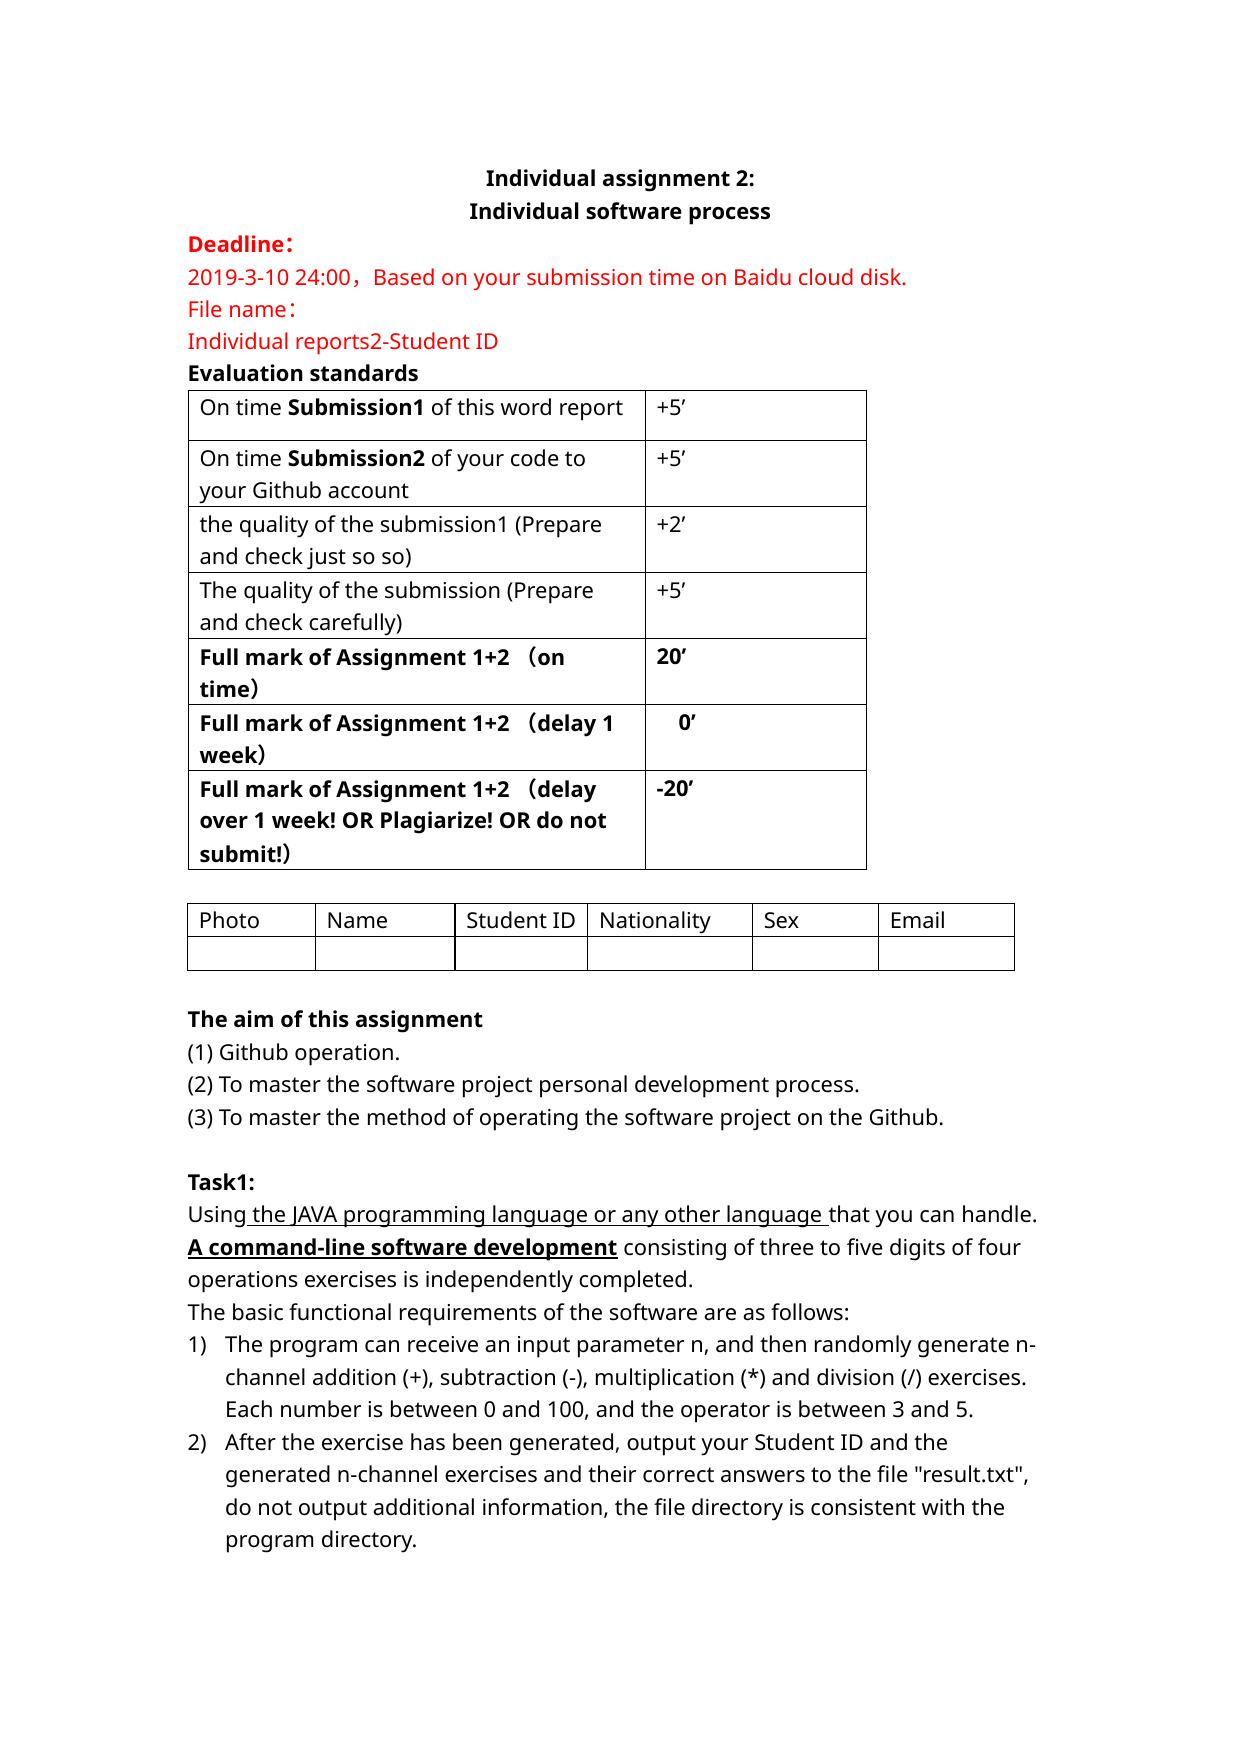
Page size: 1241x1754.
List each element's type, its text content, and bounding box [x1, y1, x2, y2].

table_cell [456, 937, 587, 969]
table_cell [316, 937, 454, 969]
table_cell +5’ [646, 441, 866, 506]
text The basic functional requirements of the software are as follows: [187, 1296, 1053, 1328]
table_cell the quality of the submission1 (Prepare and check just so so) [189, 507, 645, 572]
text Individual software process [187, 194, 1053, 227]
table_header Nationality [588, 904, 752, 936]
text 2019-3-10 24:00，Based on your submission time on Baidu cloud disk. [187, 259, 1053, 292]
text Individual reports2-Student ID [187, 324, 1053, 357]
table_cell Full mark of Assignment 1+2 （delay 1 week） [189, 705, 645, 770]
table_cell [879, 937, 1014, 969]
table_cell -20’ [646, 771, 866, 869]
table_header Name [316, 904, 454, 936]
table_cell Full mark of Assignment 1+2 （on time） [189, 639, 645, 704]
text Task1: [187, 1166, 1053, 1198]
table_cell +2’ [646, 507, 866, 572]
text File name： [187, 292, 1053, 324]
list After the exercise has been generated, output your Student ID and the generated n-channel exercises and their correct answers to the file "result.txt", do not output additional information, the file directory is consistent with the program directory. [187, 1426, 1053, 1556]
text Using the JAVA programming language or any other language that you can handle. [187, 1198, 1053, 1231]
text Deadline： [187, 227, 1053, 259]
text (2) To master the software project personal development process. [187, 1068, 1053, 1101]
text (3) To master the method of operating the software project on the Github. [187, 1101, 1053, 1133]
text A command-line software development consisting of three to five digits of four operations exercises is independently completed. [187, 1231, 1053, 1296]
text The aim of this assignment [187, 1003, 1053, 1036]
table_header +5’ [646, 391, 866, 440]
table_cell [753, 937, 878, 969]
table_cell +5’ [646, 573, 866, 638]
table_cell [188, 937, 315, 969]
table_header Email [879, 904, 1014, 936]
table_header Student ID [456, 904, 587, 936]
table_cell On time Submission2 of your code to your Github account [189, 441, 645, 506]
table_cell 0’ [646, 705, 866, 770]
table_cell The quality of the submission (Prepare and check carefully) [189, 573, 645, 638]
text Evaluation standards [187, 357, 1053, 389]
table_header Photo [188, 904, 315, 936]
table_cell Full mark of Assignment 1+2 （delay over 1 week! OR Plagiarize! OR do not submit!） [189, 771, 645, 869]
text (1) Github operation. [187, 1036, 1053, 1068]
table_header On time Submission1 of this word report [189, 391, 645, 440]
text Individual assignment 2: [187, 162, 1053, 194]
table_header Sex [753, 904, 878, 936]
list The program can receive an input parameter n, and then randomly generate n-channel addition (+), subtraction (-), multiplication (*) and division (/) exercises. Each number is between 0 and 100, and the operator is between 3 and 5. [187, 1328, 1053, 1426]
table_cell 20’ [646, 639, 866, 704]
table_cell [588, 937, 752, 969]
